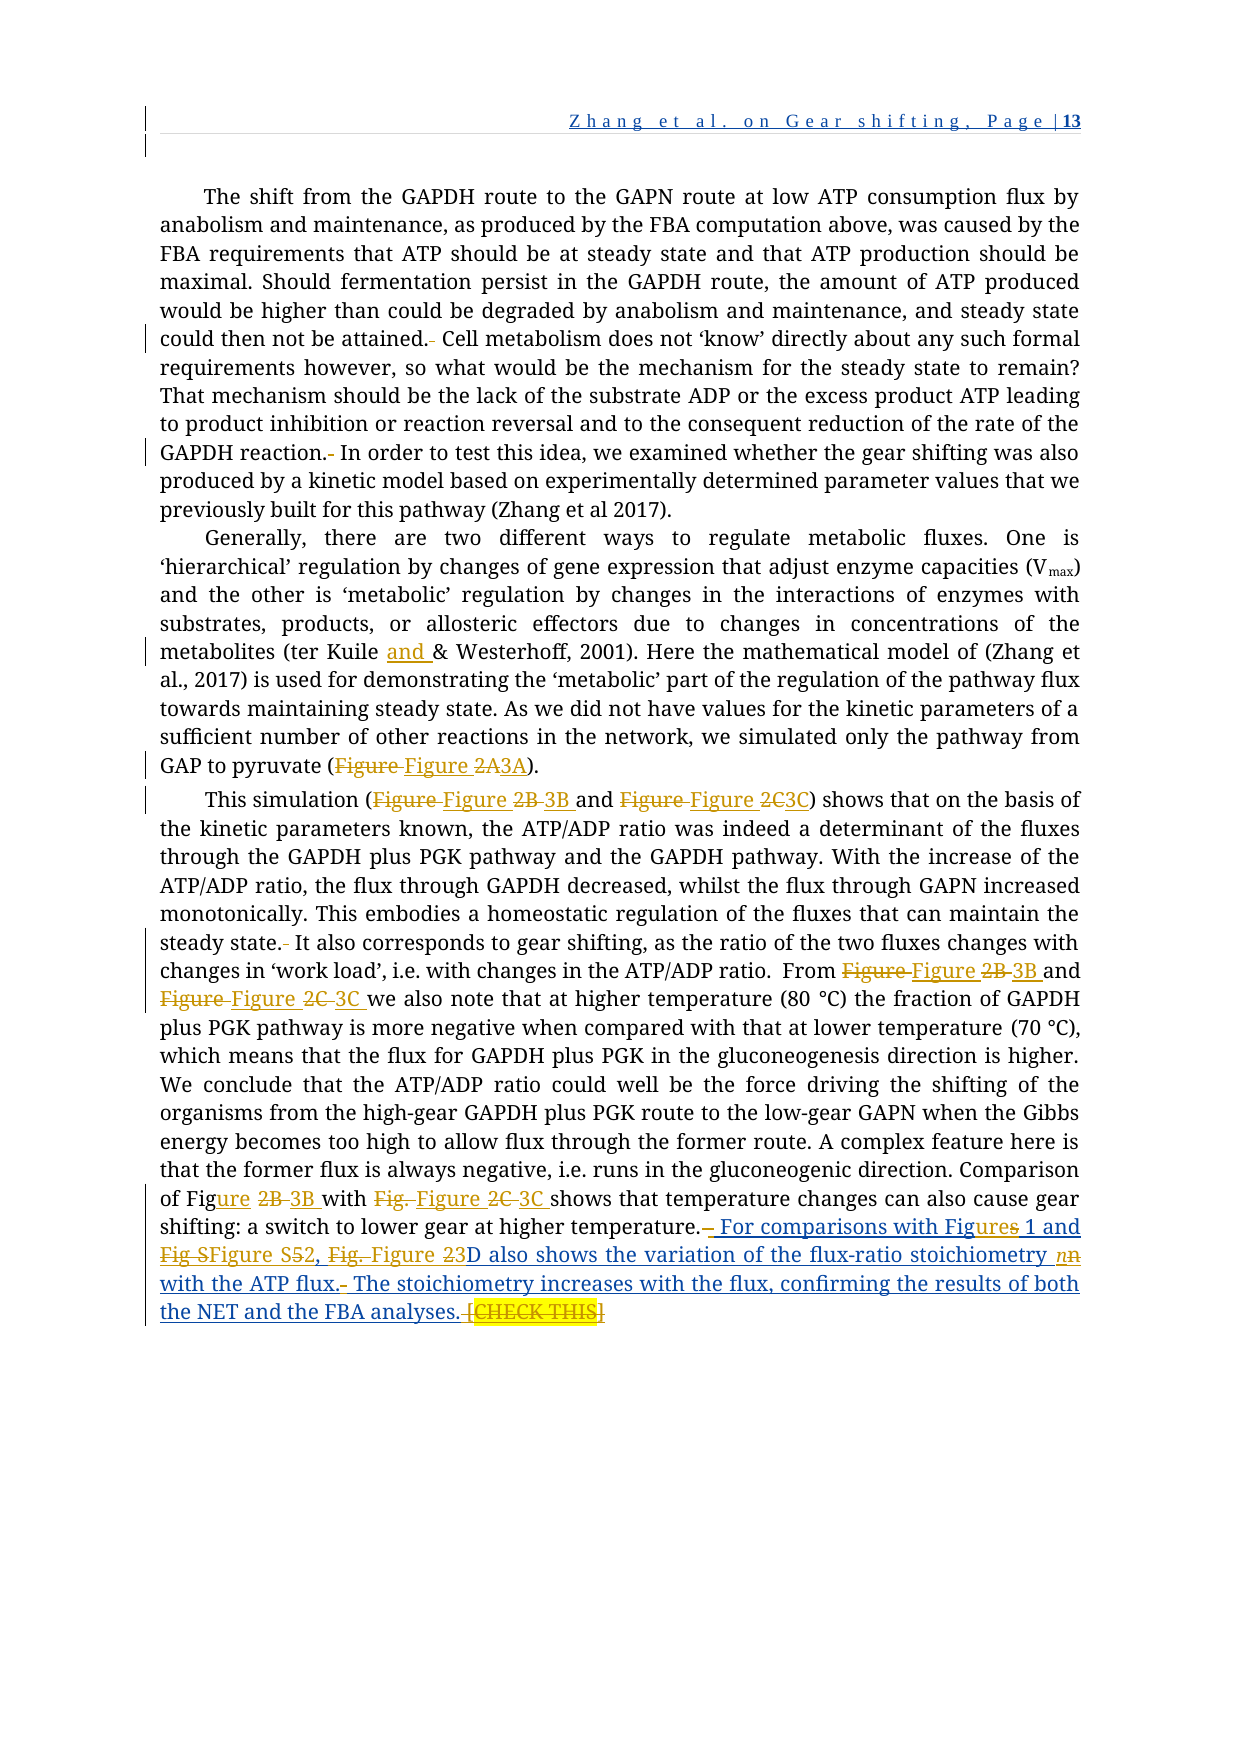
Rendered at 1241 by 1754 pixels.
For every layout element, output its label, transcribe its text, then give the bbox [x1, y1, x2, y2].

text This simulation (and ) shows that on the basis of the kinetic parameters known, the ATP/ADP ratio was indeed a determinant of the fluxes through the GAPDH plus PGK pathway and the GAPDH pathway. With the increase of the ATP/ADP ratio, the flux through GAPDH decreased, whilst the flux through GAPN increased monotonically. This embodies a homeostatic regulation of the fluxes that can maintain the steady state. It also corresponds to gear shifting, as the ratio of the two fluxes changes with changes in ‘work load’, i.e. with changes in the ATP/ADP ratio. From and we also note that at higher temperature (80 ℃) the fraction of GAPDH plus PGK pathway is more negative when compared with that at lower temperature (70 ℃), which means that the flux for GAPDH plus PGK in the gluconeogenesis direction is higher. We conclude that the ATP/ADP ratio could well be the force driving the shifting of the organisms from the high-gear GAPDH plus PGK route to the low-gear GAPN when the Gibbs energy becomes too high to allow flux through the former route. A complex feature here is that the former flux is always negative, i.e. runs in the gluconeogenic direction. Comparison of Fig with shows that temperature changes can also cause gear shifting: a switch to lower gear at higher temperature. [159, 786, 1081, 1326]
text The shift from the GAPDH route to the GAPN route at low ATP consumption flux by anabolism and maintenance, as produced by the FBA computation above, was caused by the FBA requirements that ATP should be at steady state and that ATP production should be maximal. Should fermentation persist in the GAPDH route, the amount of ATP produced would be higher than could be degraded by anabolism and maintenance, and steady state could then not be attained. Cell metabolism does not ‘know’ directly about any such formal requirements however, so what would be the mechanism for the steady state to remain? That mechanism should be the lack of the substrate ADP or the excess product ATP leading to product inhibition or reaction reversal and to the consequent reduction of the rate of the GAPDH reaction. In order to test this idea, we examined whether the gear shifting was also produced by a kinetic model based on experimentally determined parameter values that we previously built for this pathway (Zhang et al 2017). [159, 182, 1081, 523]
text Generally, there are two different ways to regulate metabolic fluxes. One is ‘hierarchical’ regulation by changes of gene expression that adjust enzyme capacities (Vmax) and the other is ‘metabolic’ regulation by changes in the interactions of enzymes with substrates, products, or allosteric effectors due to changes in concentrations of the metabolites (ter Kuile & Westerhoff, 2001). Here the mathematical model of (Zhang et al., 2017) is used for demonstrating the ‘metabolic’ part of the regulation of the pathway flux towards maintaining steady state. As we did not have values for the kinetic parameters of a sufficient number of other reactions in the network, we simulated only the pathway from GAP to pyruvate (). [159, 523, 1081, 779]
